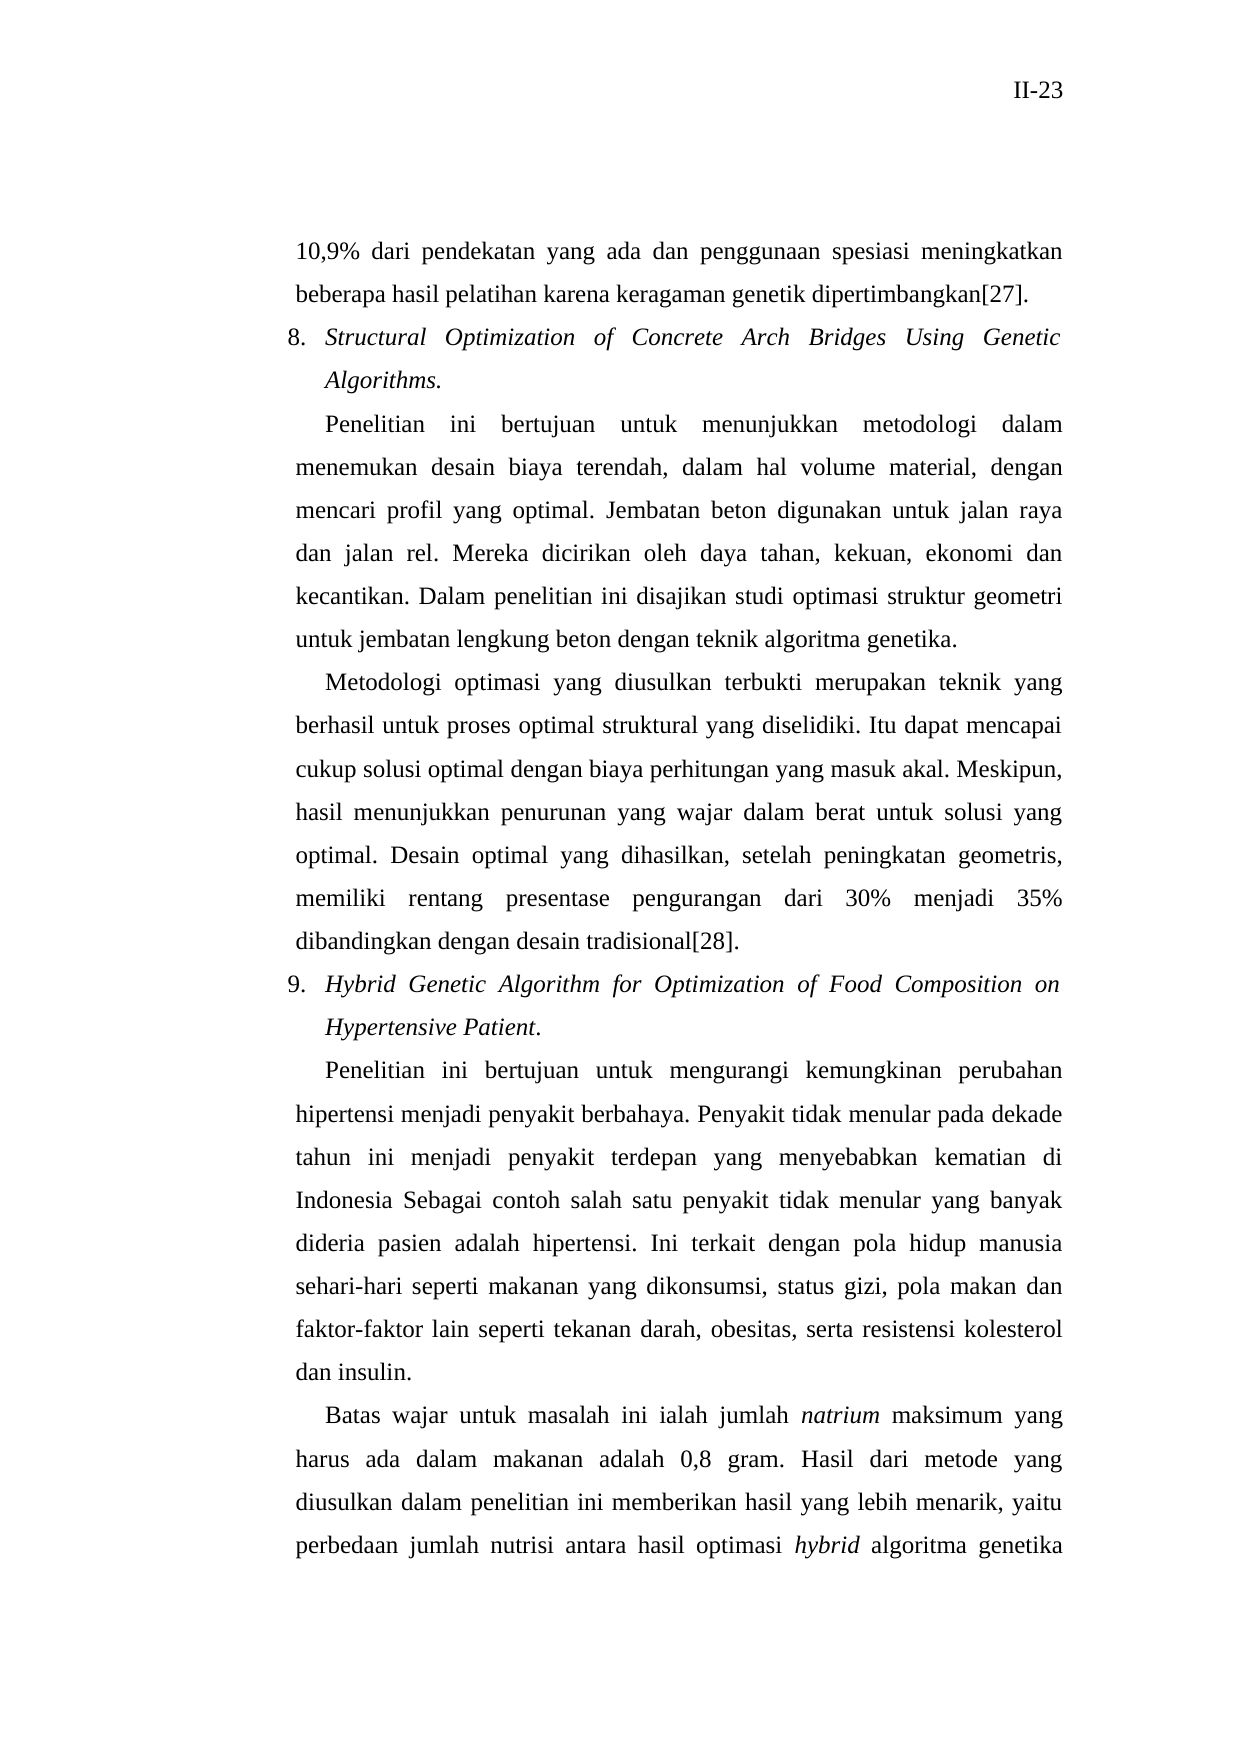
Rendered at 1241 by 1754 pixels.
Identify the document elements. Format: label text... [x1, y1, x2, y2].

list Structural Optimization of Concrete Arch Bridges Using Genetic Algorithms. [287, 322, 1063, 394]
list Hybrid Genetic Algorithm for Optimization of Food Composition on Hypertensive Patient. [287, 969, 1063, 1041]
list Penelitian ini bertujuan untuk mengurangi kemungkinan perubahan hipertensi menjadi penyakit berbahaya. Penyakit tidak menular pada dekade tahun ini menjadi penyakit terdepan yang menyebabkan kematian di Indonesia Sebagai contoh salah satu penyakit tidak menular yang banyak dideria pasien adalah hipertensi. Ini terkait dengan pola hidup manusia sehari-hari seperti makanan yang dikonsumsi, status gizi, pola makan dan faktor-faktor lain seperti tekanan darah, obesitas, serta resistensi kolesterol dan insulin. [295, 1056, 1063, 1386]
list Metodologi optimasi yang diusulkan terbukti merupakan teknik yang berhasil untuk proses optimal struktural yang diselidiki. Itu dapat mencapai cukup solusi optimal dengan biaya perhitungan yang masuk akal. Meskipun, hasil menunjukkan penurunan yang wajar dalam berat untuk solusi yang optimal. Desain optimal yang dihasilkan, setelah peningkatan geometris, memiliki rentang presentase pengurangan dari 30% menjadi 35% dibandingkan dengan desain tradisional[28]. [295, 667, 1063, 955]
list Penelitian ini bertujuan untuk menunjukkan metodologi dalam menemukan desain biaya terendah, dalam hal volume material, dengan mencari profil yang optimal. Jembatan beton digunakan untuk jalan raya dan jalan rel. Mereka dicirikan oleh daya tahan, kekuan, ekonomi dan kecantikan. Dalam penelitian ini disajikan studi optimasi struktur geometri untuk jembatan lengkung beton dengan teknik algoritma genetika. [295, 409, 1063, 653]
